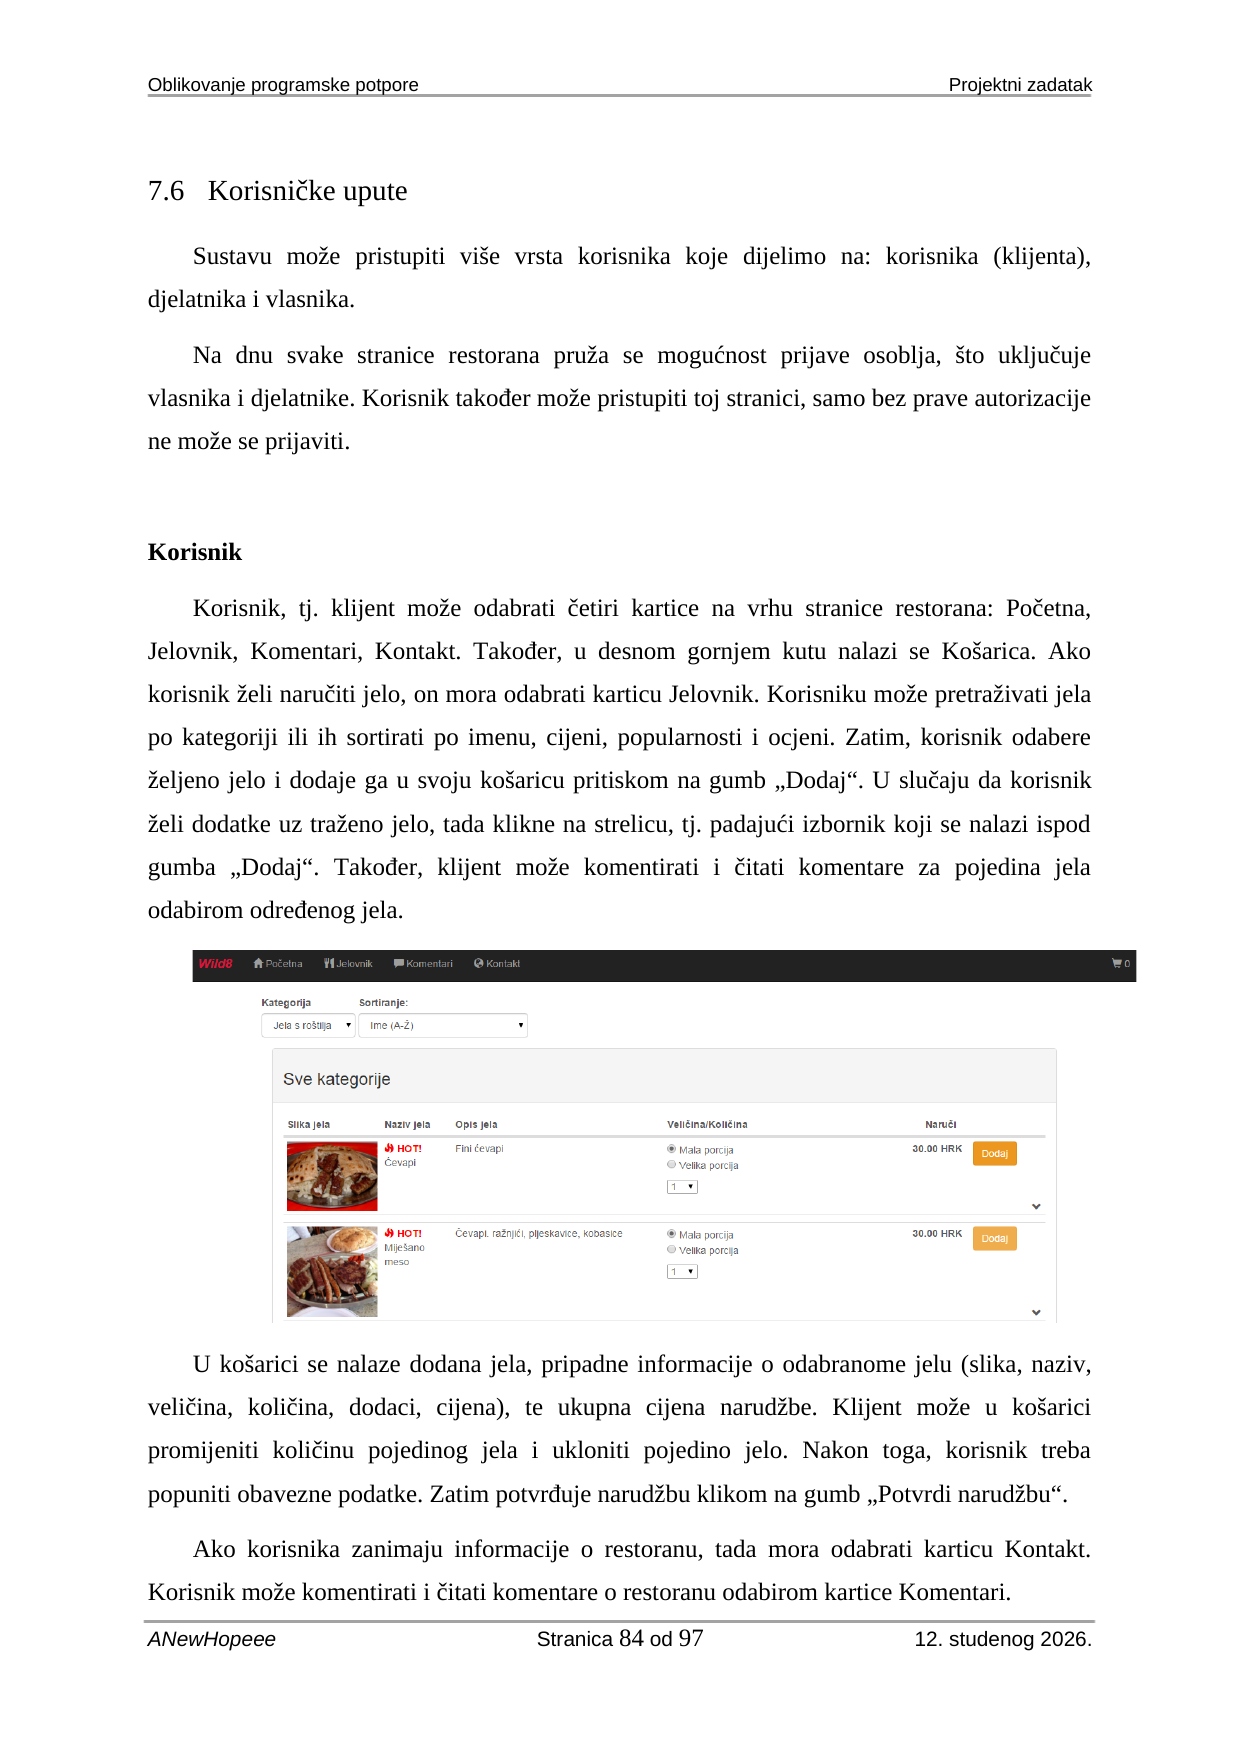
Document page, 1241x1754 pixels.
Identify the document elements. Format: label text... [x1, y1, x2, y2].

text Korisnik [148, 537, 1093, 566]
text Na dnu svake stranice restorana pruža se mogućnost prijave osoblja, što uključuje vlasnika i djelatnike. Korisnik također može pristupiti toj stranici, samo bez prave autorizacije ne može se prijaviti. [148, 340, 1093, 455]
picture [192, 950, 1137, 1323]
subtitle Korisničke upute [148, 173, 1093, 206]
text U košarici se nalaze dodana jela, pripadne informacije o odabranome jelu (slika, naziv, veličina, količina, dodaci, cijena), te ukupna cijena narudžbe. Klijent može u košarici promijeniti količinu pojedinog jela i ukloniti pojedino jelo. Nakon toga, korisnik treba popuniti obavezne podatke. Zatim potvrđuje narudžbu klikom na gumb „Potvrdi narudžbu“. [148, 1349, 1093, 1507]
text Korisnik, tj. klijent može odabrati četiri kartice na vrhu stranice restorana: Početna, Jelovnik, Komentari, Kontakt. Također, u desnom gornjem kutu nalazi se Košarica. Ako korisnik želi naručiti jelo, on mora odabrati karticu Jelovnik. Korisniku može pretraživati jela po kategoriji ili ih sortirati po imenu, cijeni, popularnosti i ocjeni. Zatim, korisnik odabere željeno jelo i dodaje ga u svoju košaricu pritiskom na gumb „Dodaj“. U slučaju da korisnik želi dodatke uz traženo jelo, tada klikne na strelicu, tj. padajući izbornik koji se nalazi ispod gumba „Dodaj“. Također, klijent može komentirati i čitati komentare za pojedina jela odabirom određenog jela. [148, 593, 1093, 924]
text Sustavu može pristupiti više vrsta korisnika koje dijelimo na: korisnika (klijenta), djelatnika i vlasnika. [148, 241, 1093, 313]
